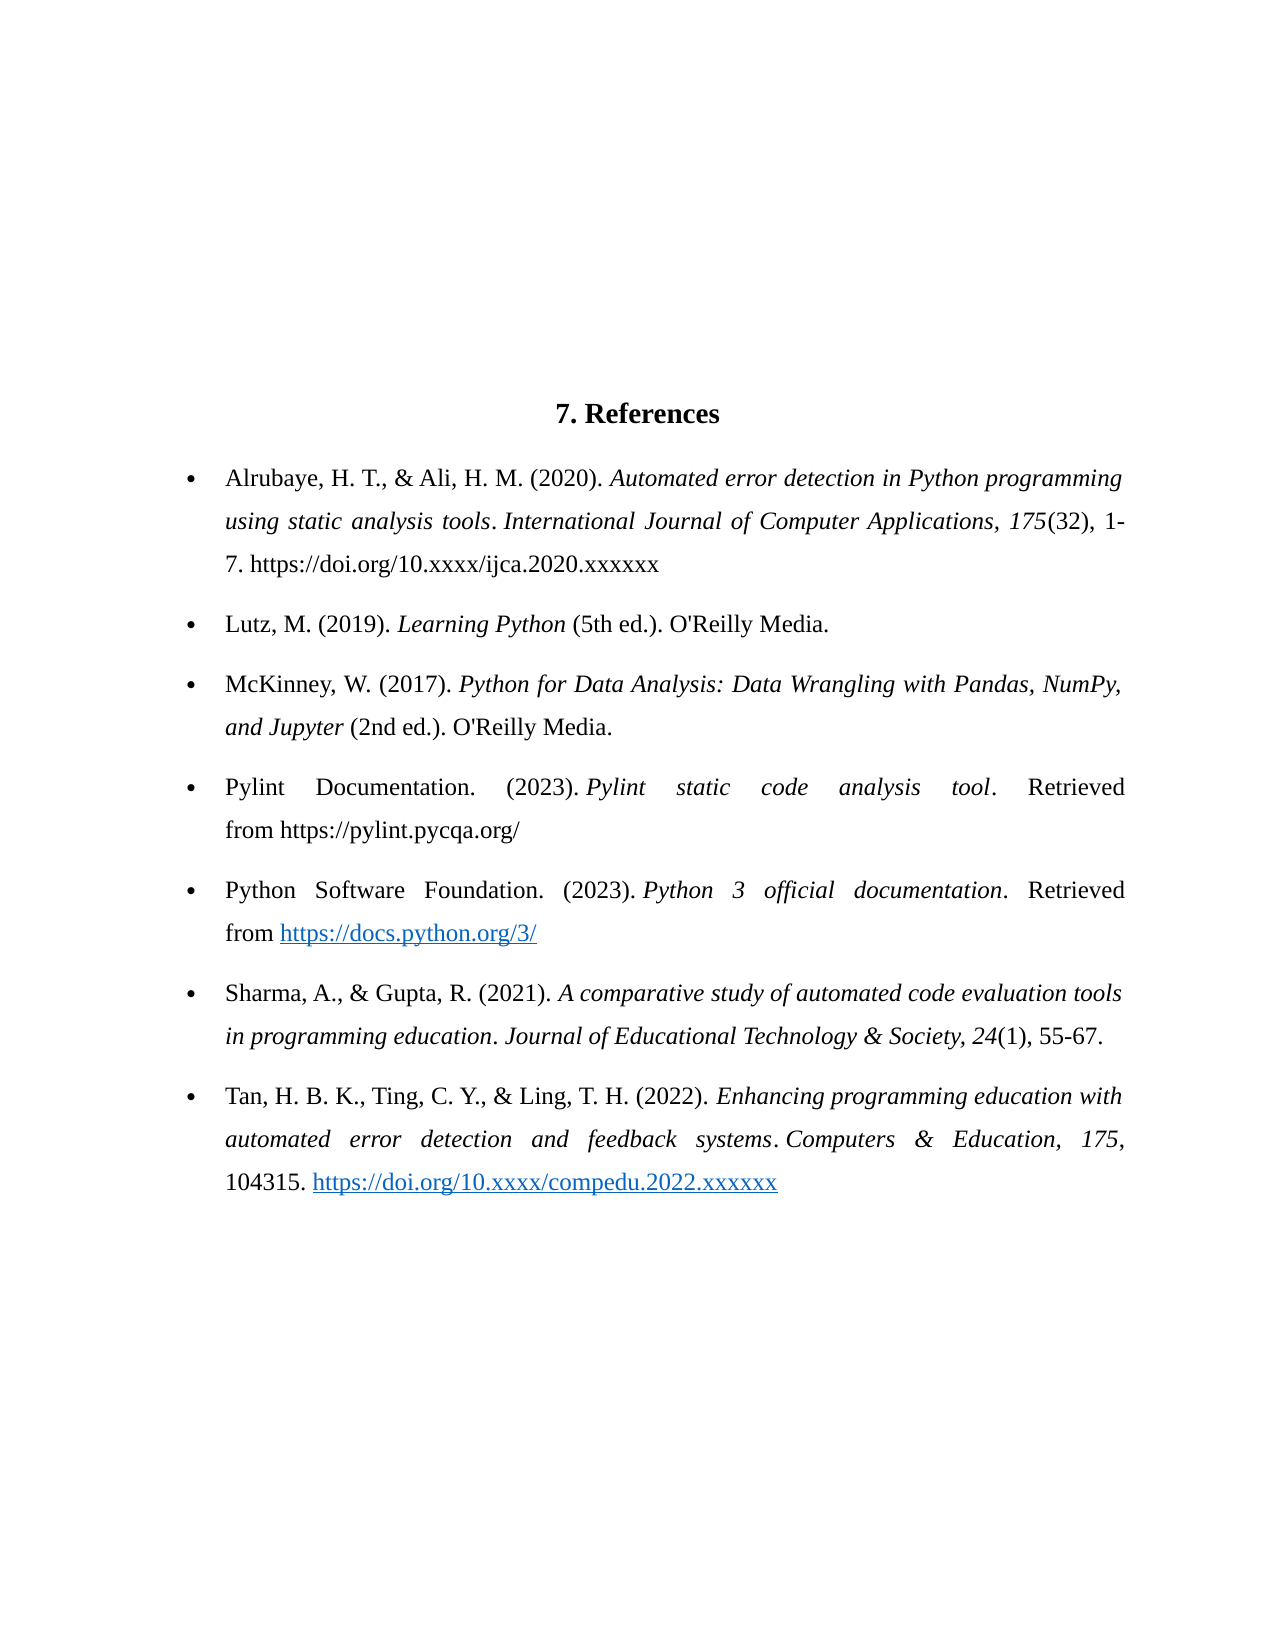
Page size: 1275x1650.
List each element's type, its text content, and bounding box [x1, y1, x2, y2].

list Sharma, A., & Gupta, R. (2021). A comparative study of automated code evaluation tools in programming education. Journal of Educational Technology & Society, 24(1), 55-67. [187, 978, 1125, 1050]
list Lutz, M. (2019). Learning Python (5th ed.). O'Reilly Media. [187, 609, 1125, 638]
list Python Software Foundation. (2023). Python 3 official documentation. Retrieved from https://docs.python.org/3/ [187, 875, 1125, 947]
list Alrubaye, H. T., & Ali, H. M. (2020). Automated error detection in Python programming using static analysis tools. International Journal of Computer Applications, 175(32), 1-7. https://doi.org/10.xxxx/ijca.2020.xxxxxx [187, 463, 1125, 578]
text 7. References [150, 396, 1125, 430]
list Tan, H. B. K., Ting, C. Y., & Ling, T. H. (2022). Enhancing programming education with automated error detection and feedback systems. Computers & Education, 175, 104315. https://doi.org/10.xxxx/compedu.2022.xxxxxx [187, 1081, 1125, 1196]
list Pylint Documentation. (2023). Pylint static code analysis tool. Retrieved from https://pylint.pycqa.org/ [187, 772, 1125, 844]
list McKinney, W. (2017). Python for Data Analysis: Data Wrangling with Pandas, NumPy, and Jupyter (2nd ed.). O'Reilly Media. [187, 669, 1125, 741]
